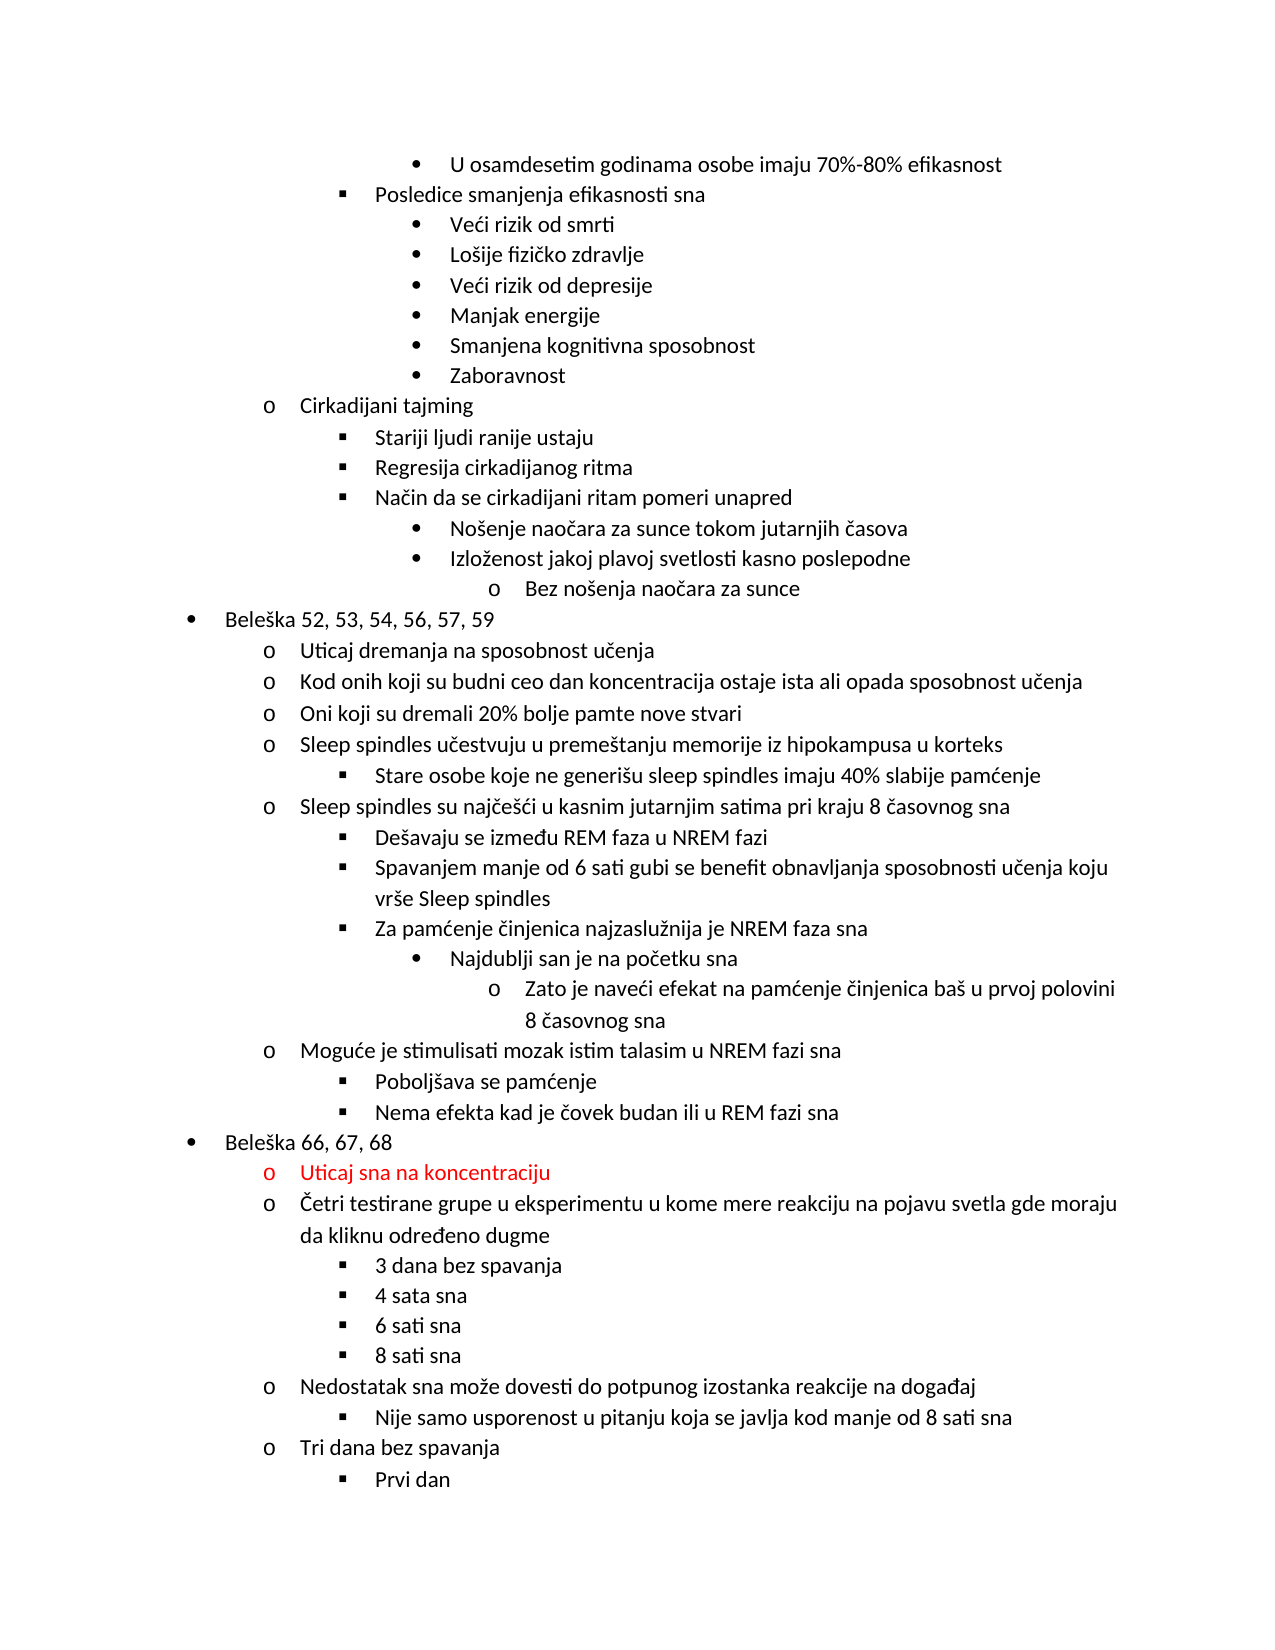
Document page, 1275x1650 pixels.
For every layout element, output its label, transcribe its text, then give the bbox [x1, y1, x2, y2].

list 8 sati sna [337, 1342, 1125, 1370]
list Zaboravnost [412, 361, 1125, 389]
list Zato je naveći efekat na pamćenje činjenica baš u prvoj polovini 8 časovnog sna [487, 974, 1125, 1034]
list Regresija cirkadijanog ritma [337, 453, 1125, 481]
list Dešavaju se između REM faza u NREM fazi [337, 823, 1125, 851]
list Uticaj sna na koncentraciju [262, 1158, 1125, 1187]
list 3 dana bez spavanja [337, 1251, 1125, 1279]
list Posledice smanjenja efikasnosti sna [337, 180, 1125, 208]
list Sleep spindles su najčešći u kasnim jutarnjim satima pri kraju 8 časovnog sna [262, 792, 1125, 821]
list Smanjena kognitivna sposobnost [412, 331, 1125, 359]
list Poboljšava se pamćenje [337, 1067, 1125, 1095]
list Veći rizik od smrti [412, 210, 1125, 238]
list Stariji ljudi ranije ustaju [337, 423, 1125, 451]
list Beleška 52, 53, 54, 56, 57, 59 [187, 606, 1125, 634]
list 6 sati sna [337, 1311, 1125, 1339]
list Lošije fizičko zdravlje [412, 241, 1125, 269]
list Izloženost jakoj plavoj svetlosti kasno poslepodne [412, 544, 1125, 572]
list Nošenje naočara za sunce tokom jutarnjih časova [412, 514, 1125, 542]
list Tri dana bez spavanja [262, 1433, 1125, 1463]
list Uticaj dremanja na sposobnost učenja [262, 636, 1125, 665]
list Cirkadijani tajming [262, 392, 1125, 421]
list Nedostatak sna može dovesti do potpunog izostanka reakcije na događaj [262, 1372, 1125, 1401]
list U osamdesetim godinama osobe imaju 70%-80% efikasnost [412, 150, 1125, 178]
list Nije samo usporenost u pitanju koja se javlja kod manje od 8 sati sna [337, 1403, 1125, 1431]
list Način da se cirkadijani ritam pomeri unapred [337, 483, 1125, 512]
list Oni koji su dremali 20% bolje pamte nove stvari [262, 699, 1125, 728]
list Veći rizik od depresije [412, 271, 1125, 299]
list Moguće je stimulisati mozak istim talasim u NREM fazi sna [262, 1036, 1125, 1065]
list Bez nošenja naočara za sunce [487, 574, 1125, 603]
list Najdublji san je na početku sna [412, 944, 1125, 972]
list Kod onih koji su budni ceo dan koncentracija ostaje ista ali opada sposobnost učenja [262, 667, 1125, 696]
list Prvi dan [337, 1465, 1125, 1493]
list Za pamćenje činjenica najzaslužnija je NREM faza sna [337, 914, 1125, 942]
list Manjak energije [412, 301, 1125, 329]
list Spavanjem manje od 6 sati gubi se benefit obnavljanja sposobnosti učenja koju vrše Sleep spindles [337, 853, 1125, 912]
list Beleška 66, 67, 68 [187, 1128, 1125, 1156]
list Sleep spindles učestvuju u premeštanju memorije iz hipokampusa u korteks [262, 730, 1125, 759]
list Nema efekta kad je čovek budan ili u REM fazi sna [337, 1098, 1125, 1126]
list Četri testirane grupe u eksperimentu u kome mere reakciju na pojavu svetla gde moraju da kliknu određeno dugme [262, 1189, 1125, 1249]
list 4 sata sna [337, 1281, 1125, 1309]
list Stare osobe koje ne generišu sleep spindles imaju 40% slabije pamćenje [337, 762, 1125, 790]
